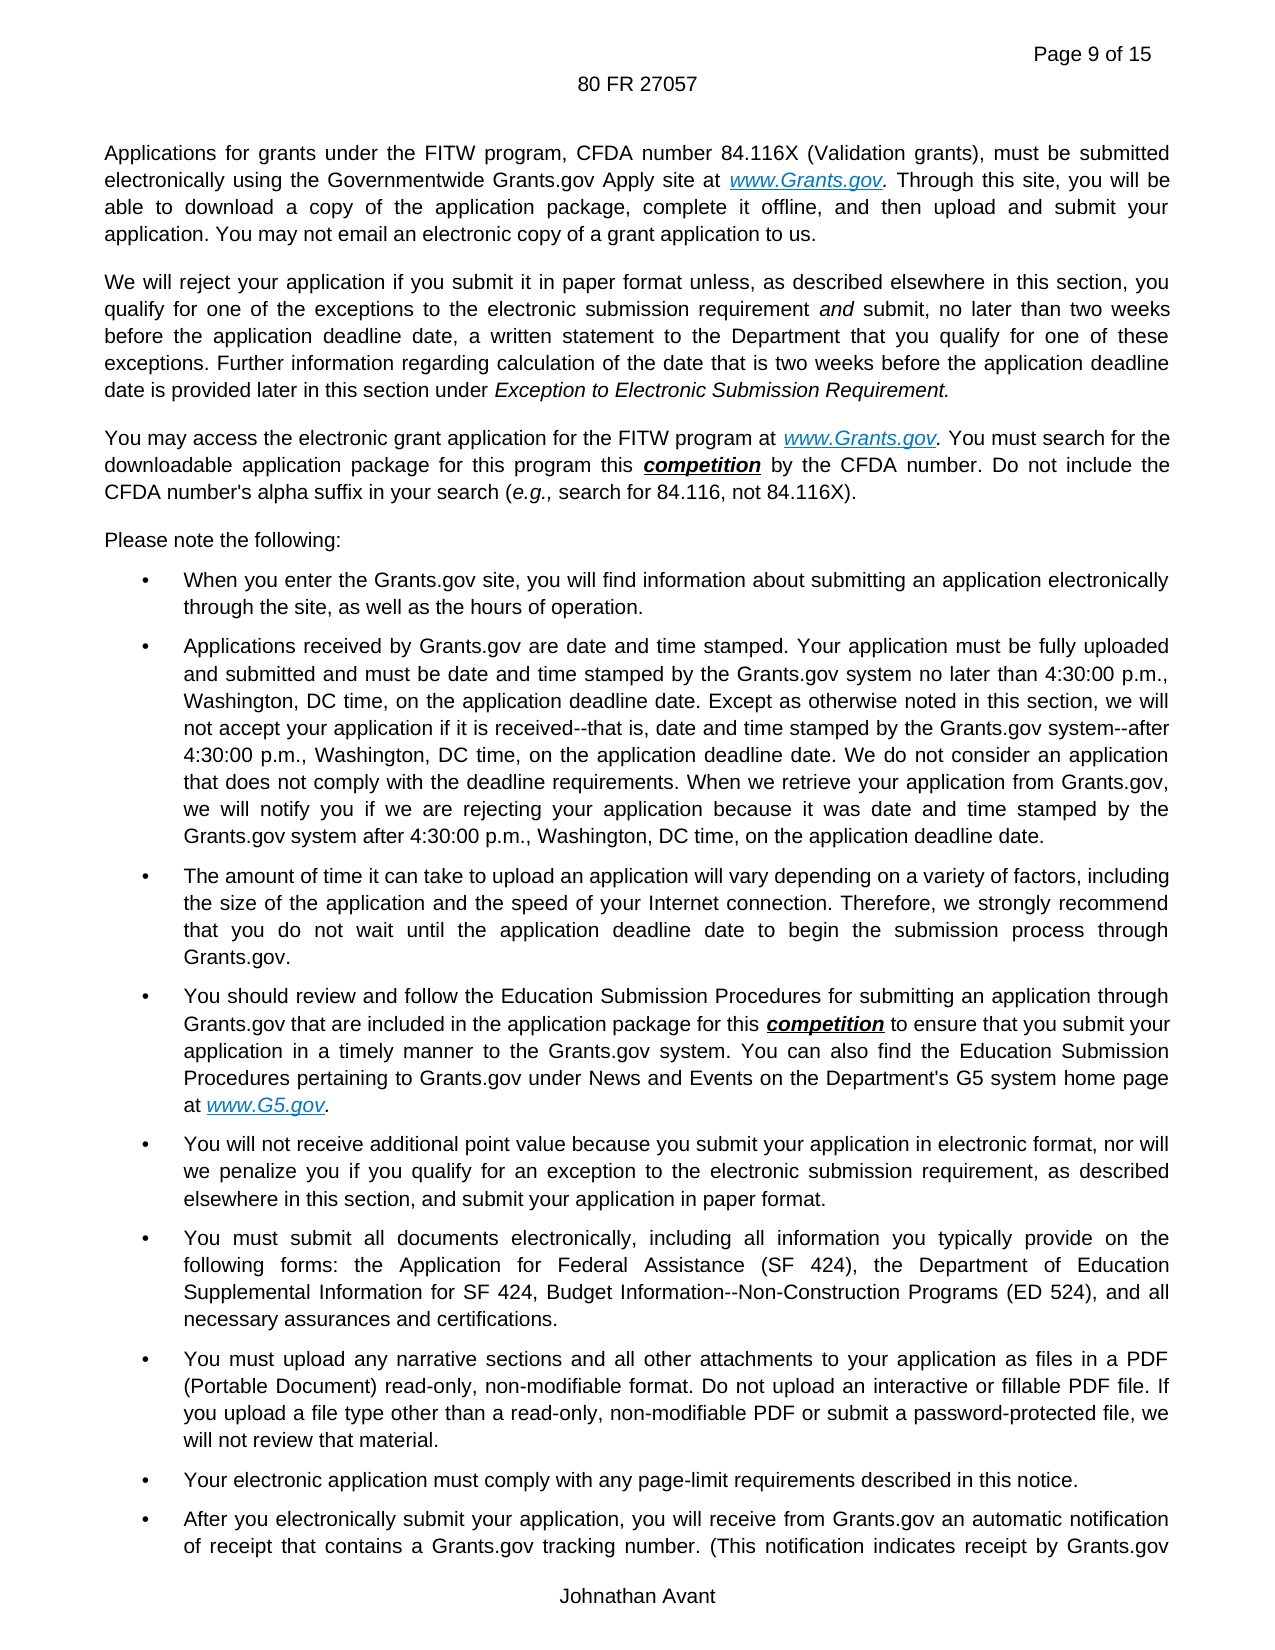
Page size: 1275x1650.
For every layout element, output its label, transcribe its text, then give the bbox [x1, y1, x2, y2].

list You must submit all documents electronically, including all information you typically provide on the following forms: the Application for Federal Assistance (SF 424), the Department of Education Supplemental Information for SF 424, Budget Information--Non-Construction Programs (ED 524), and all necessary assurances and certifications. [142, 1223, 1171, 1331]
list The amount of time it can take to upload an application will vary depending on a variety of factors, including the size of the application and the speed of your Internet connection. Therefore, we strongly recommend that you do not wait until the application deadline date to begin the submission process through Grants.gov. [142, 860, 1171, 969]
text We will reject your application if you submit it in paper format unless, as described elsewhere in this section, you qualify for one of the exceptions to the electronic submission requirement and submit, no later than two weeks before the application deadline date, a written statement to the Department that you qualify for one of these exceptions. Further information regarding calculation of the date that is two weeks before the application deadline date is provided later in this section under Exception to Electronic Submission Requirement. [104, 267, 1171, 402]
list You will not receive additional point value because you submit your application in electronic format, nor will we penalize you if you qualify for an exception to the electronic submission requirement, as described elsewhere in this section, and submit your application in paper format. [142, 1129, 1171, 1210]
list You should review and follow the Education Submission Procedures for submitting an application through Grants.gov that are included in the application package for this competition to ensure that you submit your application in a timely manner to the Grants.gov system. You can also find the Education Submission Procedures pertaining to Grants.gov under News and Events on the Department's G5 system home page at www.G5.gov. [142, 981, 1171, 1117]
list Your electronic application must comply with any page-limit requirements described in this notice. [142, 1464, 1171, 1492]
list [142, 1504, 1171, 1558]
text You may access the electronic grant application for the FITW program at www.Grants.gov. You must search for the downloadable application package for this program this competition by the CFDA number. Do not include the CFDA number's alpha suffix in your search (e.g., search for 84.116, not 84.116X). [104, 423, 1171, 504]
list Applications received by Grants.gov are date and time stamped. Your application must be fully uploaded and submitted and must be date and time stamped by the Grants.gov system no later than 4:30:00 p.m., Washington, DC time, on the application deadline date. Except as otherwise noted in this section, we will not accept your application if it is received--that is, date and time stamped by the Grants.gov system--after 4:30:00 p.m., Washington, DC time, on the application deadline date. We do not consider an application that does not comply with the deadline requirements. When we retrieve your application from Grants.gov, we will notify you if we are rejecting your application because it was date and time stamped by the Grants.gov system after 4:30:00 p.m., Washington, DC time, on the application deadline date. [142, 631, 1171, 848]
text Applications for grants under the FITW program, CFDA number 84.116X (Validation grants), must be submitted electronically using the Governmentwide Grants.gov Apply site at www.Grants.gov. Through this site, you will be able to download a copy of the application package, complete it offline, and then upload and submit your application. You may not email an electronic copy of a grant application to us. [104, 137, 1171, 246]
list You must upload any narrative sections and all other attachments to your application as files in a PDF (Portable Document) read-only, non-modifiable format. Do not upload an interactive or fillable PDF file. If you upload a file type other than a read-only, non-modifiable PDF or submit a password-protected file, we will not review that material. [142, 1344, 1171, 1452]
text Please note the following: [104, 525, 1171, 552]
list When you enter the Grants.gov site, you will find information about submitting an application electronically through the site, as well as the hours of operation. [142, 564, 1171, 619]
